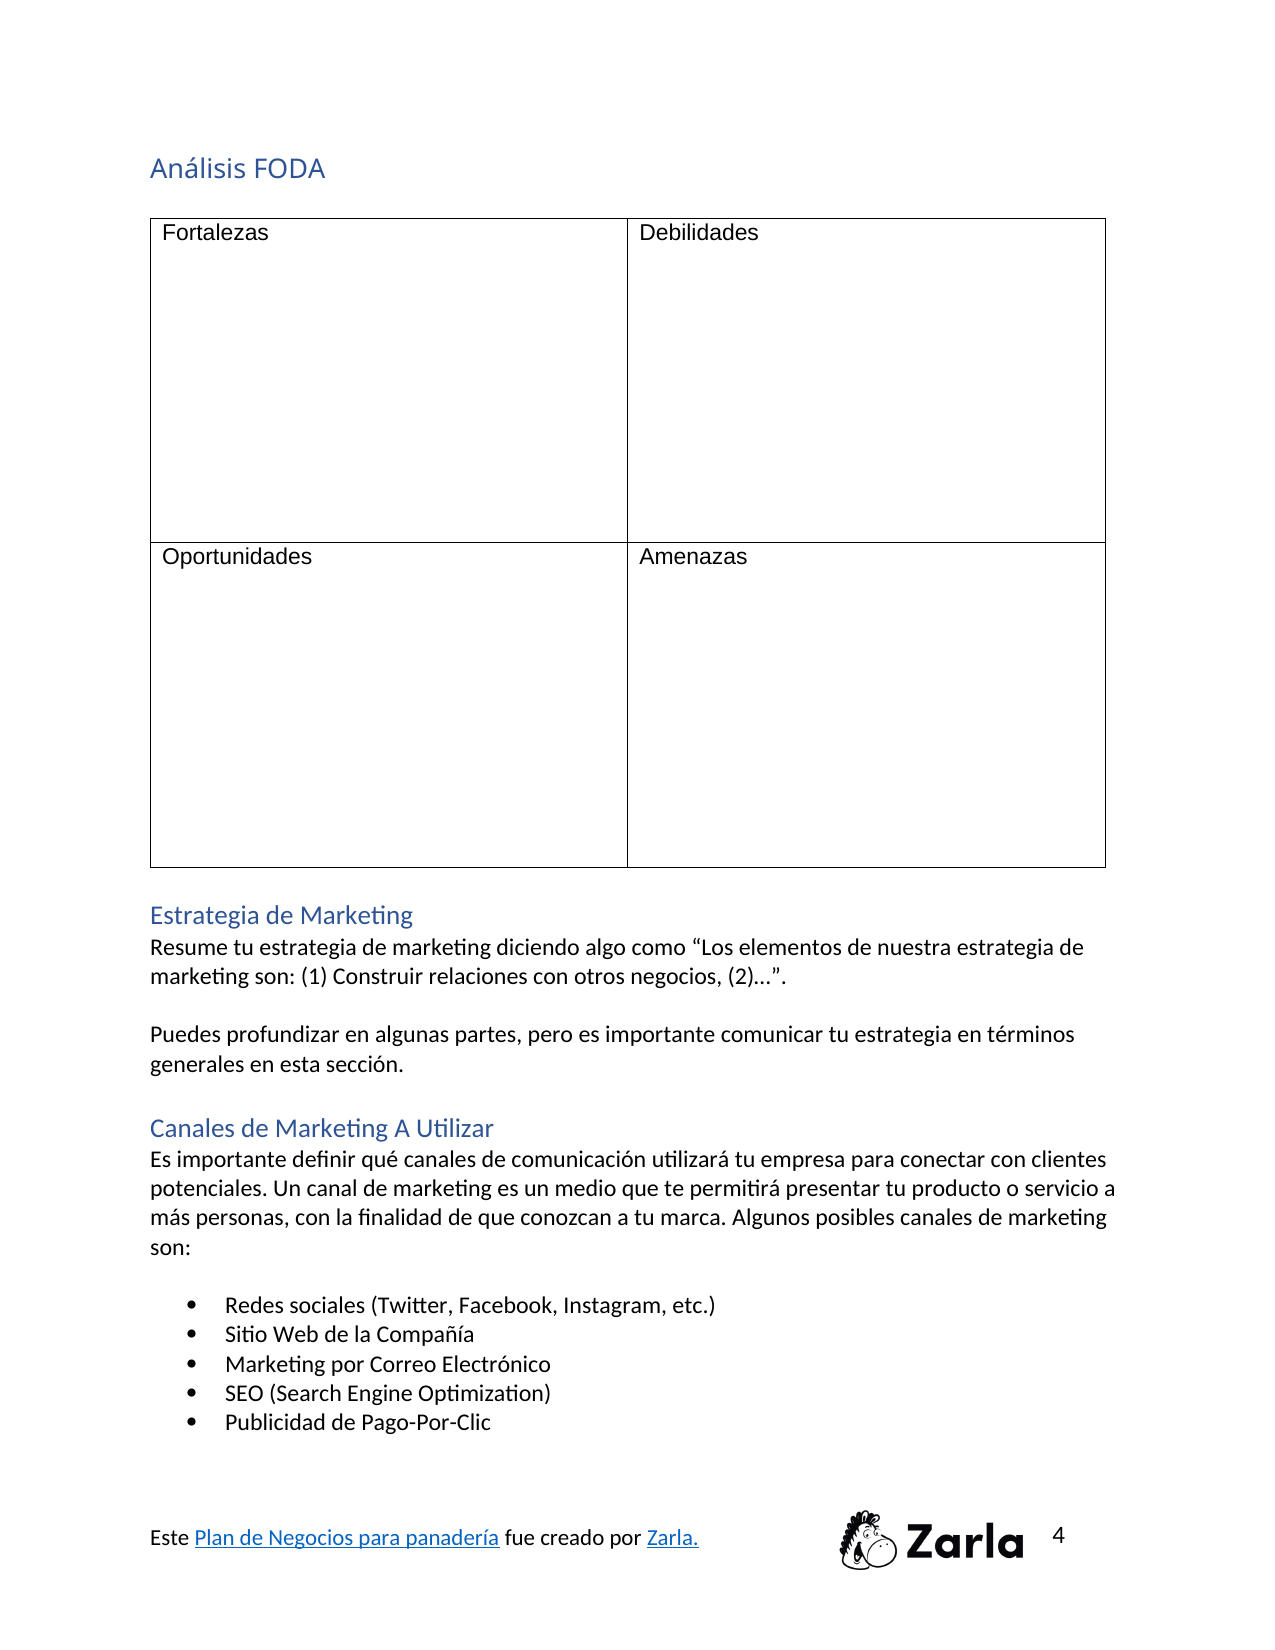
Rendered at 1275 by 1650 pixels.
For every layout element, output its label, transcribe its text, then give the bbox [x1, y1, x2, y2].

text Estrategia de Marketing [150, 898, 1125, 932]
list Marketing por Correo Electrónico [187, 1349, 1125, 1378]
list Sitio Web de la Compañía [187, 1319, 1125, 1349]
table_header Fortalezas [151, 219, 627, 542]
text Puedes profundizar en algunas partes, pero es importante comunicar tu estrategia en términos generales en esta sección. [150, 1019, 1125, 1078]
list SEO (Search Engine Optimization) [187, 1378, 1125, 1407]
table_cell Oportunidades [151, 543, 627, 867]
text Es importante definir qué canales de comunicación utilizará tu empresa para conectar con clientes potenciales. Un canal de marketing es un medio que te permitirá presentar tu producto o servicio a más personas, con la finalidad de que conozcan a tu marca. Algunos posibles canales de marketing son: [150, 1144, 1125, 1261]
text Resume tu estrategia de marketing diciendo algo como “Los elementos de nuestra estrategia de marketing son: (1) Construir relaciones con otros negocios, (2)…”. [150, 932, 1125, 990]
list Publicidad de Pago-Por-Clic [187, 1407, 1125, 1467]
text Análisis FODA [150, 150, 1125, 187]
text Canales de Marketing A Utilizar [150, 1078, 1125, 1144]
table_cell Amenazas [628, 543, 1105, 867]
list Redes sociales (Twitter, Facebook, Instagram, etc.) [187, 1290, 1125, 1319]
picture [794, 1471, 1068, 1609]
table_header Debilidades [628, 219, 1105, 542]
